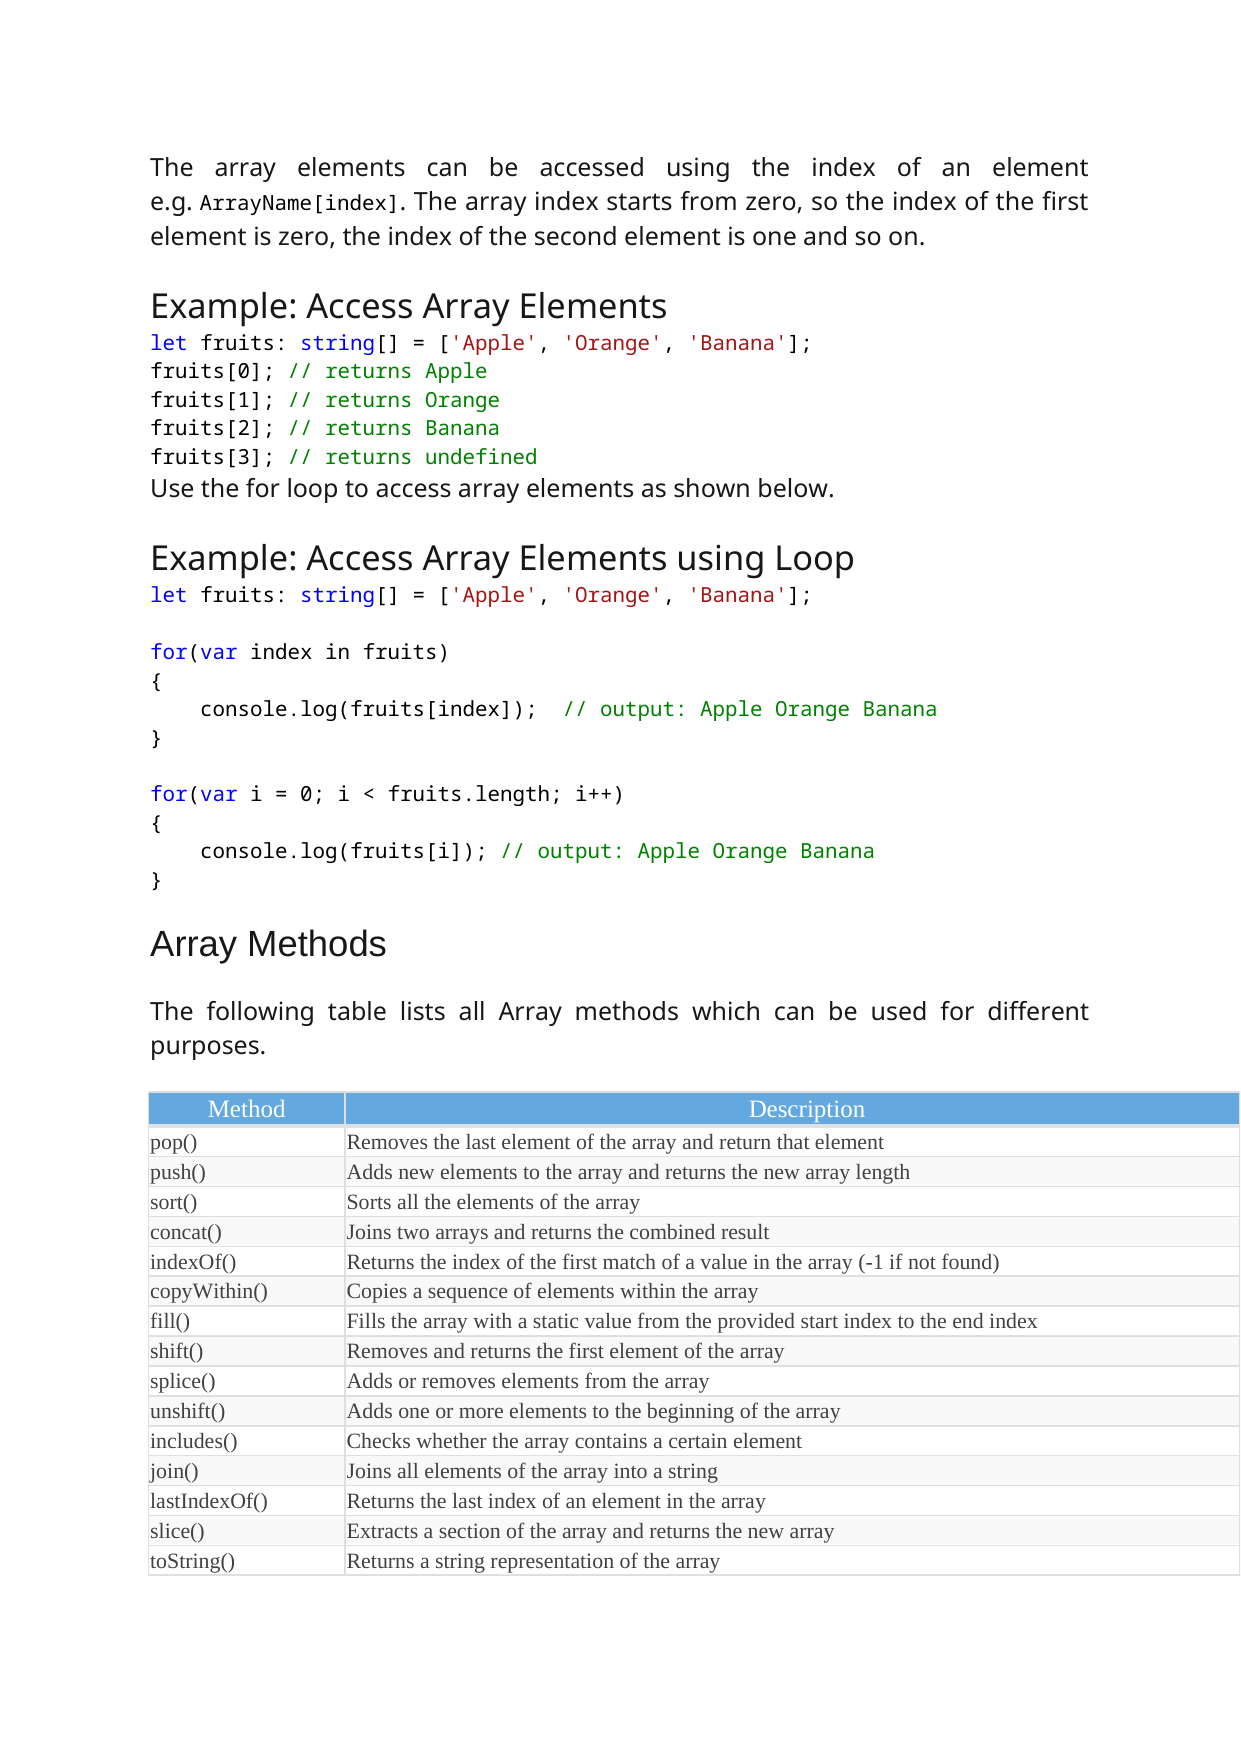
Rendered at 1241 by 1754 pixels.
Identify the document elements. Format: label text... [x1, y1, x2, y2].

table_cell Returns the index of the first match of a value in the array (-1 if not found) [346, 1247, 1239, 1275]
text The array elements can be accessed using the index of an element e.g. ArrayName[index]. The array index starts from zero, so the index of the first element is zero, the index of the second element is one and so on. [150, 150, 1090, 252]
table_cell pop() [149, 1128, 344, 1156]
text let fruits: string[] = ['Apple', 'Orange', 'Banana']; [150, 328, 1090, 357]
text } [150, 723, 1090, 751]
table_cell fill() [149, 1307, 344, 1335]
table_cell Fills the array with a static value from the provided start index to the end index [346, 1307, 1239, 1335]
table_cell toString() [149, 1546, 344, 1574]
text The following table lists all Array methods which can be used for different purposes. [150, 994, 1090, 1062]
text Use the for loop to access array elements as shown below. [150, 470, 1090, 504]
table_cell shift() [149, 1337, 344, 1365]
text Example: Access Array Elements [150, 281, 1090, 328]
table_cell join() [149, 1456, 344, 1485]
text console.log(fruits[i]); // output: Apple Orange Banana [150, 836, 1090, 865]
table_cell Joins two arrays and returns the combined result [346, 1217, 1239, 1246]
table_cell copyWithin() [149, 1277, 344, 1305]
table_cell Returns a string representation of the array [346, 1546, 1239, 1574]
table_cell Adds one or more elements to the beginning of the array [346, 1397, 1239, 1425]
table_cell slice() [149, 1516, 344, 1544]
table_cell Removes and returns the first element of the array [346, 1337, 1239, 1365]
text } [150, 865, 1090, 893]
table_cell Joins all elements of the array into a string [346, 1456, 1239, 1485]
table_cell Returns the last index of an element in the array [346, 1486, 1239, 1514]
table_cell indexOf() [149, 1247, 344, 1275]
text fruits[0]; // returns Apple [150, 357, 1090, 385]
table_cell Copies a sequence of elements within the array [346, 1277, 1239, 1305]
table_cell includes() [149, 1427, 344, 1455]
table_cell Checks whether the array contains a certain element [346, 1427, 1239, 1455]
text fruits[3]; // returns undefined [150, 442, 1090, 470]
table_cell Adds or removes elements from the array [346, 1367, 1239, 1395]
text console.log(fruits[index]); // output: Apple Orange Banana [150, 694, 1090, 723]
text Example: Access Array Elements using Loop [150, 534, 1090, 581]
text for(var index in fruits) [150, 637, 1090, 666]
table_cell concat() [149, 1217, 344, 1246]
table_cell Extracts a section of the array and returns the new array [346, 1516, 1239, 1544]
table_cell lastIndexOf() [149, 1486, 344, 1514]
text for(var i = 0; i < fruits.length; i++) [150, 779, 1090, 808]
text fruits[1]; // returns Orange [150, 385, 1090, 413]
text let fruits: string[] = ['Apple', 'Orange', 'Banana']; [150, 581, 1090, 609]
text { [150, 808, 1090, 836]
table_cell unshift() [149, 1397, 344, 1425]
table_cell Removes the last element of the array and return that element [346, 1128, 1239, 1156]
text Array Methods [150, 922, 1090, 964]
table_cell Adds new elements to the array and returns the new array length [346, 1157, 1239, 1186]
table_header Method [149, 1093, 344, 1124]
table_header Description [346, 1093, 1239, 1124]
table_cell Sorts all the elements of the array [346, 1187, 1239, 1216]
table_cell splice() [149, 1367, 344, 1395]
table_cell sort() [149, 1187, 344, 1216]
table_cell push() [149, 1157, 344, 1186]
text { [150, 666, 1090, 694]
text fruits[2]; // returns Banana [150, 413, 1090, 442]
